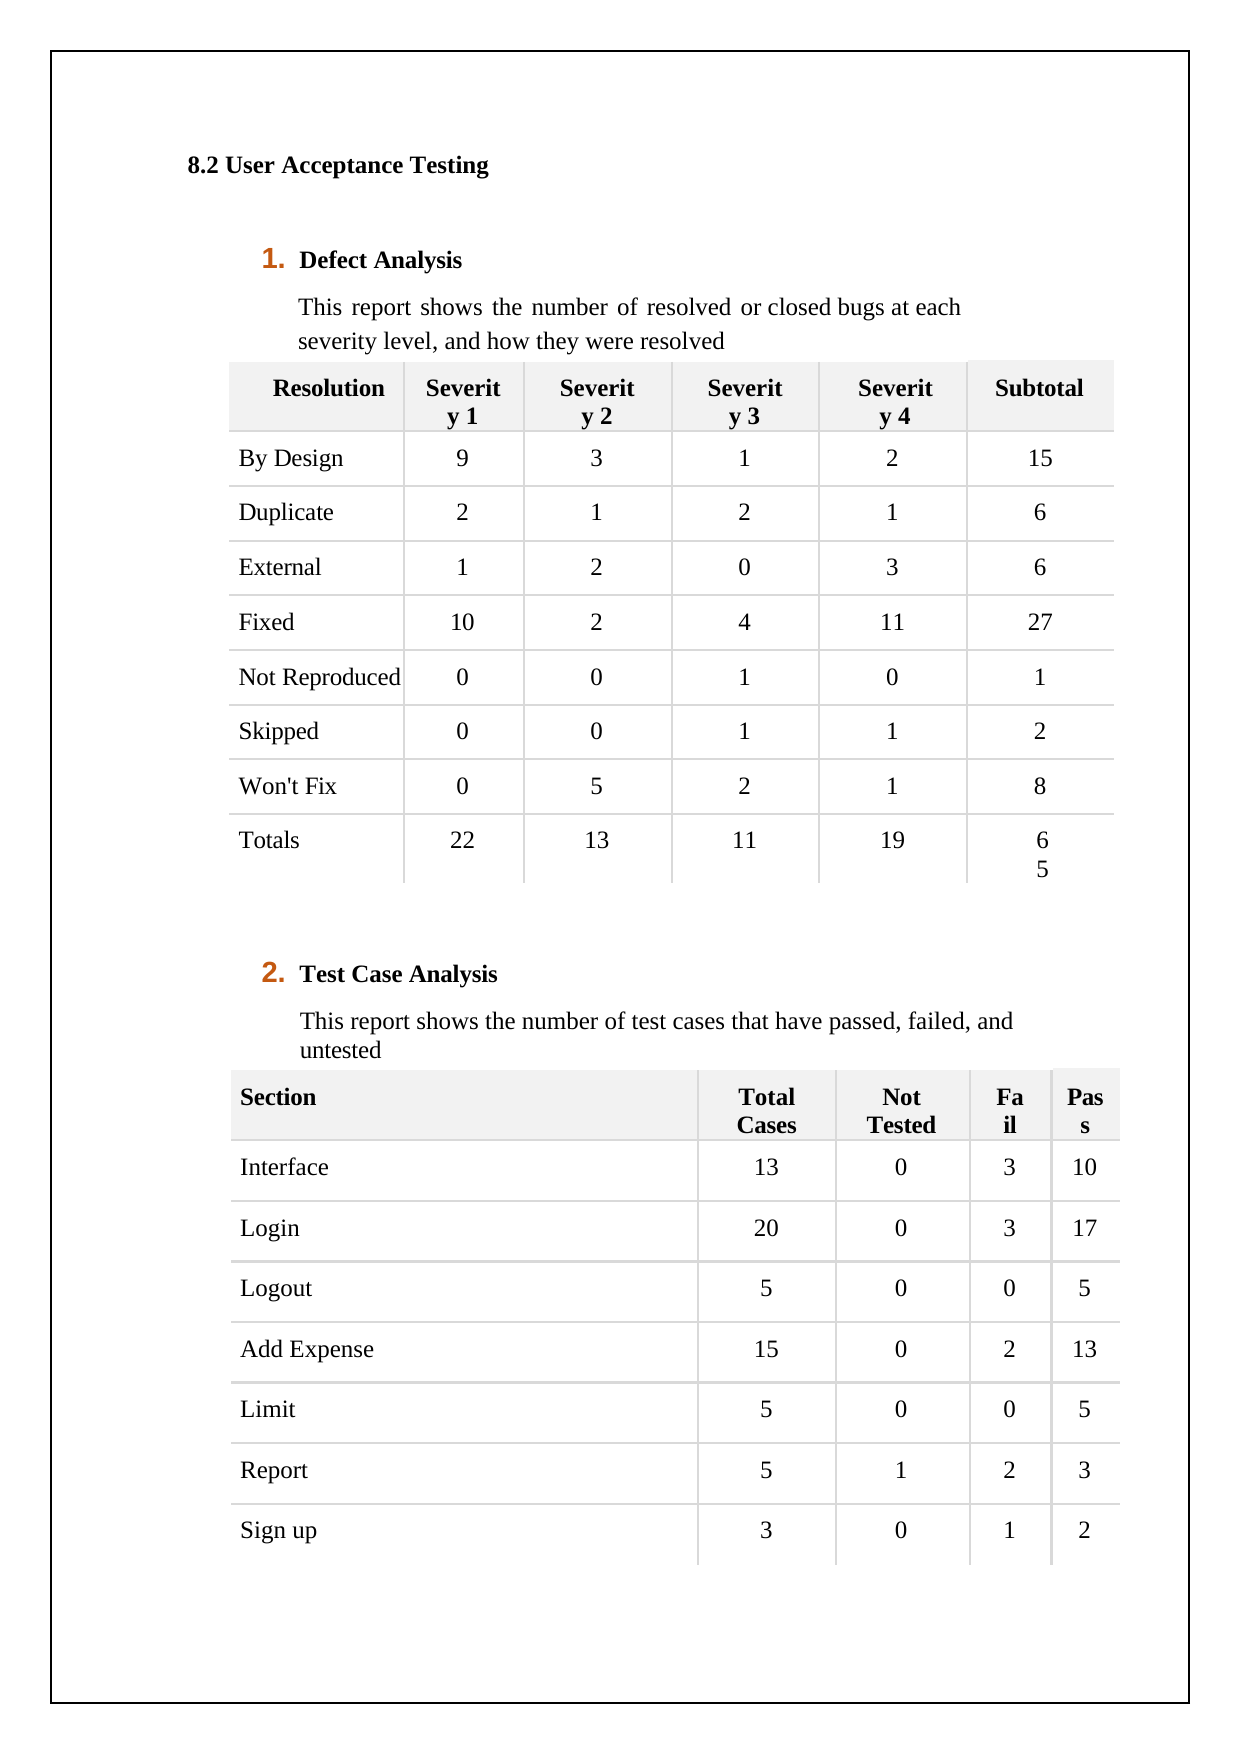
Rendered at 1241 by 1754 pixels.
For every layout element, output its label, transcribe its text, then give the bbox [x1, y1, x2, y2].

table_cell 11 [820, 596, 966, 649]
table_cell 1 [405, 542, 523, 594]
table_cell 0 [837, 1202, 969, 1260]
table_cell 65 [968, 815, 1115, 883]
table_cell 0 [405, 760, 523, 813]
table_cell By Design [229, 432, 403, 485]
table_cell 1 [820, 487, 966, 539]
table_cell 2 [525, 542, 671, 594]
table_cell Skipped [229, 706, 403, 758]
table_header Severity 1 [405, 362, 523, 430]
table_cell Fixed [229, 596, 403, 649]
table_cell 0 [837, 1505, 969, 1565]
table_cell 0 [525, 706, 671, 758]
table_cell 22 [405, 815, 523, 883]
table_cell Limit [231, 1384, 697, 1442]
table_cell 1 [673, 706, 818, 758]
table_cell 2 [673, 487, 818, 539]
table_cell Interface [231, 1141, 697, 1200]
table_cell 1 [968, 651, 1114, 704]
table_cell 20 [699, 1202, 835, 1260]
table_cell 1 [673, 651, 818, 704]
table_header Section [231, 1070, 697, 1139]
table_header Severity 4 [820, 362, 966, 430]
table_cell 2 [971, 1444, 1050, 1502]
table_header Total Cases [699, 1070, 835, 1139]
table_cell 8 [968, 760, 1114, 813]
table_cell 2 [673, 760, 818, 813]
table_cell 10 [405, 596, 523, 649]
table_cell 13 [525, 815, 671, 883]
table_cell 0 [405, 651, 523, 704]
table_cell Logout [231, 1263, 697, 1321]
table_cell 10 [1053, 1141, 1120, 1200]
table_cell 3 [971, 1141, 1050, 1200]
table_cell 5 [1053, 1384, 1120, 1442]
table_cell 2 [820, 432, 966, 485]
table_header Resolution [229, 362, 403, 430]
table_cell 5 [699, 1384, 835, 1442]
table_cell 0 [971, 1263, 1050, 1321]
table_cell 1 [820, 706, 966, 758]
table_cell 3 [971, 1202, 1050, 1260]
table_cell 3 [820, 542, 966, 594]
table_cell 1 [837, 1444, 969, 1502]
table_cell 0 [837, 1384, 969, 1442]
text This report shows the number of test cases that have passed, failed, and untested [299, 1006, 1053, 1064]
table_cell 0 [673, 542, 818, 594]
table_cell 2 [405, 487, 523, 539]
table_cell 1 [673, 432, 818, 485]
table_cell Duplicate [229, 487, 403, 539]
subtitle Defect Analysis [261, 241, 1053, 274]
table_cell 0 [820, 651, 966, 704]
table_cell 2 [971, 1323, 1050, 1381]
table_header Subtotal [968, 360, 1114, 430]
table_cell 1 [971, 1505, 1050, 1565]
table_cell Totals [228, 815, 403, 883]
table_header Not Tested [837, 1070, 969, 1139]
table_cell 15 [699, 1323, 835, 1381]
table_cell 1 [820, 760, 966, 813]
table_cell 19 [820, 815, 966, 883]
table_cell 3 [699, 1505, 835, 1565]
table_cell 5 [525, 760, 671, 813]
table_cell 0 [525, 651, 671, 704]
table_cell 17 [1053, 1202, 1120, 1260]
table_cell 27 [968, 596, 1114, 649]
list 8.2 User Acceptance Testing [187, 150, 1053, 179]
table_cell 0 [837, 1323, 969, 1381]
table_cell Sign up [230, 1505, 697, 1565]
table_cell 3 [1053, 1444, 1120, 1502]
table_cell 1 [525, 487, 671, 539]
table_cell 2 [968, 706, 1114, 758]
table_cell External [229, 542, 403, 594]
table_cell 6 [968, 542, 1114, 594]
table_cell 0 [405, 706, 523, 758]
table_cell 9 [405, 432, 523, 485]
table_cell 0 [971, 1384, 1050, 1442]
table_cell 6 [968, 487, 1114, 539]
table_cell 4 [673, 596, 818, 649]
table_cell 0 [837, 1141, 969, 1200]
table_cell Won't Fix [229, 760, 403, 813]
table_cell 5 [1053, 1263, 1120, 1321]
table_cell 13 [699, 1141, 835, 1200]
text This report shows the number of resolved or closed bugs at each severity level, and how they were resolved [298, 292, 1023, 355]
table_cell 5 [699, 1444, 835, 1502]
table_header Pass [1053, 1068, 1120, 1139]
table_cell Add Expense [231, 1323, 697, 1381]
table_cell 13 [1053, 1323, 1120, 1381]
table_cell Not Reproduced [229, 651, 403, 704]
table_header Severity 3 [673, 362, 818, 430]
table_cell 11 [673, 815, 818, 883]
table_cell 2 [1053, 1505, 1121, 1565]
table_cell Report [231, 1444, 697, 1502]
table_header Fail [971, 1070, 1050, 1139]
table_cell 0 [837, 1263, 969, 1321]
subtitle Test Case Analysis [261, 955, 1053, 988]
table_cell 3 [525, 432, 671, 485]
table_cell 15 [968, 432, 1114, 485]
table_cell Login [231, 1202, 697, 1260]
table_header Severity 2 [525, 362, 671, 430]
table_cell 2 [525, 596, 671, 649]
table_cell 5 [699, 1263, 835, 1321]
